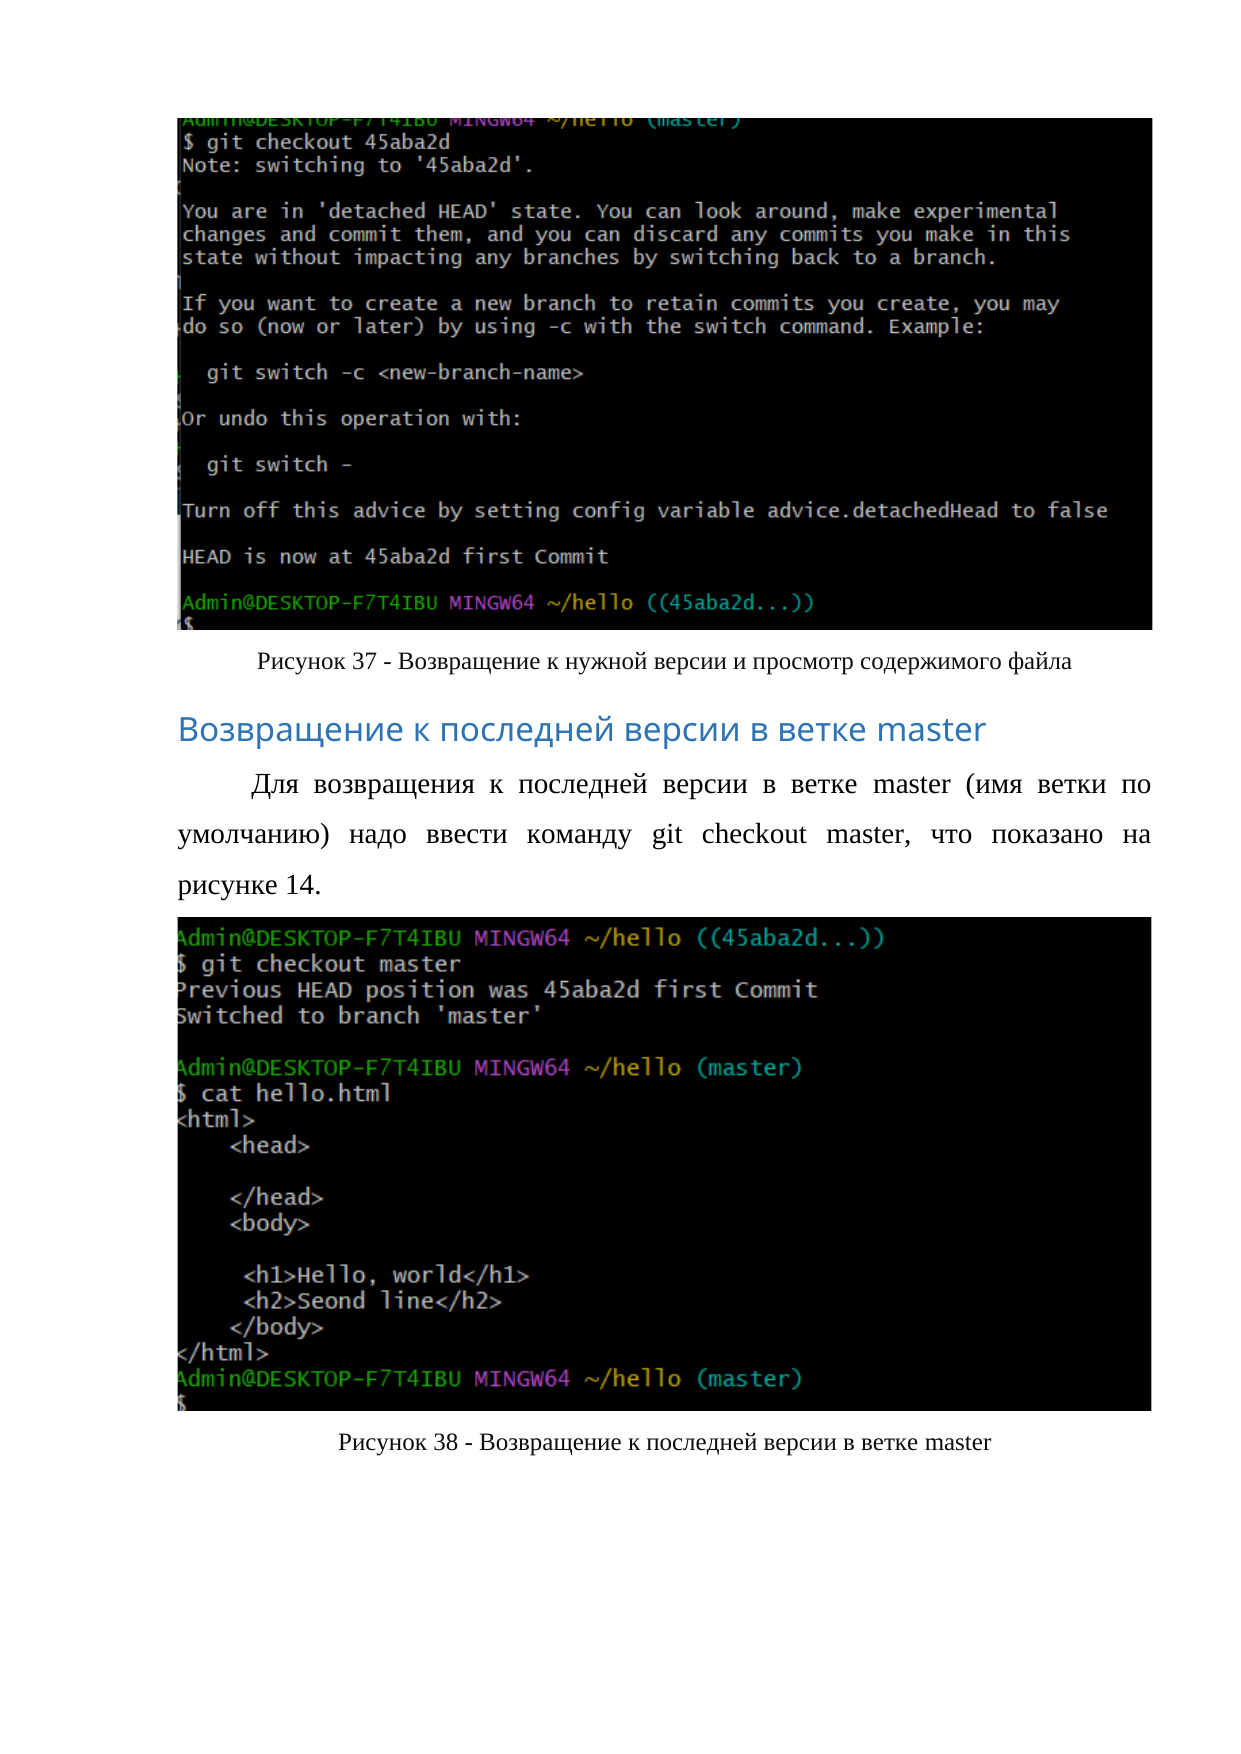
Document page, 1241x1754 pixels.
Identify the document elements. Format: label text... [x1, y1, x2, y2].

picture [177, 118, 1153, 630]
text Для возвращения к последней версии в ветке master (имя ветки по умолчанию) надо ввести команду git checkout master, что показано на рисунке 14. [177, 766, 1152, 901]
subtitle Возвращение к последней версии в ветке master [177, 706, 1152, 751]
text Рисунок 37 - Возвращение к нужной версии и просмотр содержимого файла [177, 646, 1152, 675]
text Рисунок 38 - Возвращение к последней версии в ветке master [177, 1427, 1152, 1456]
picture [177, 917, 1152, 1411]
